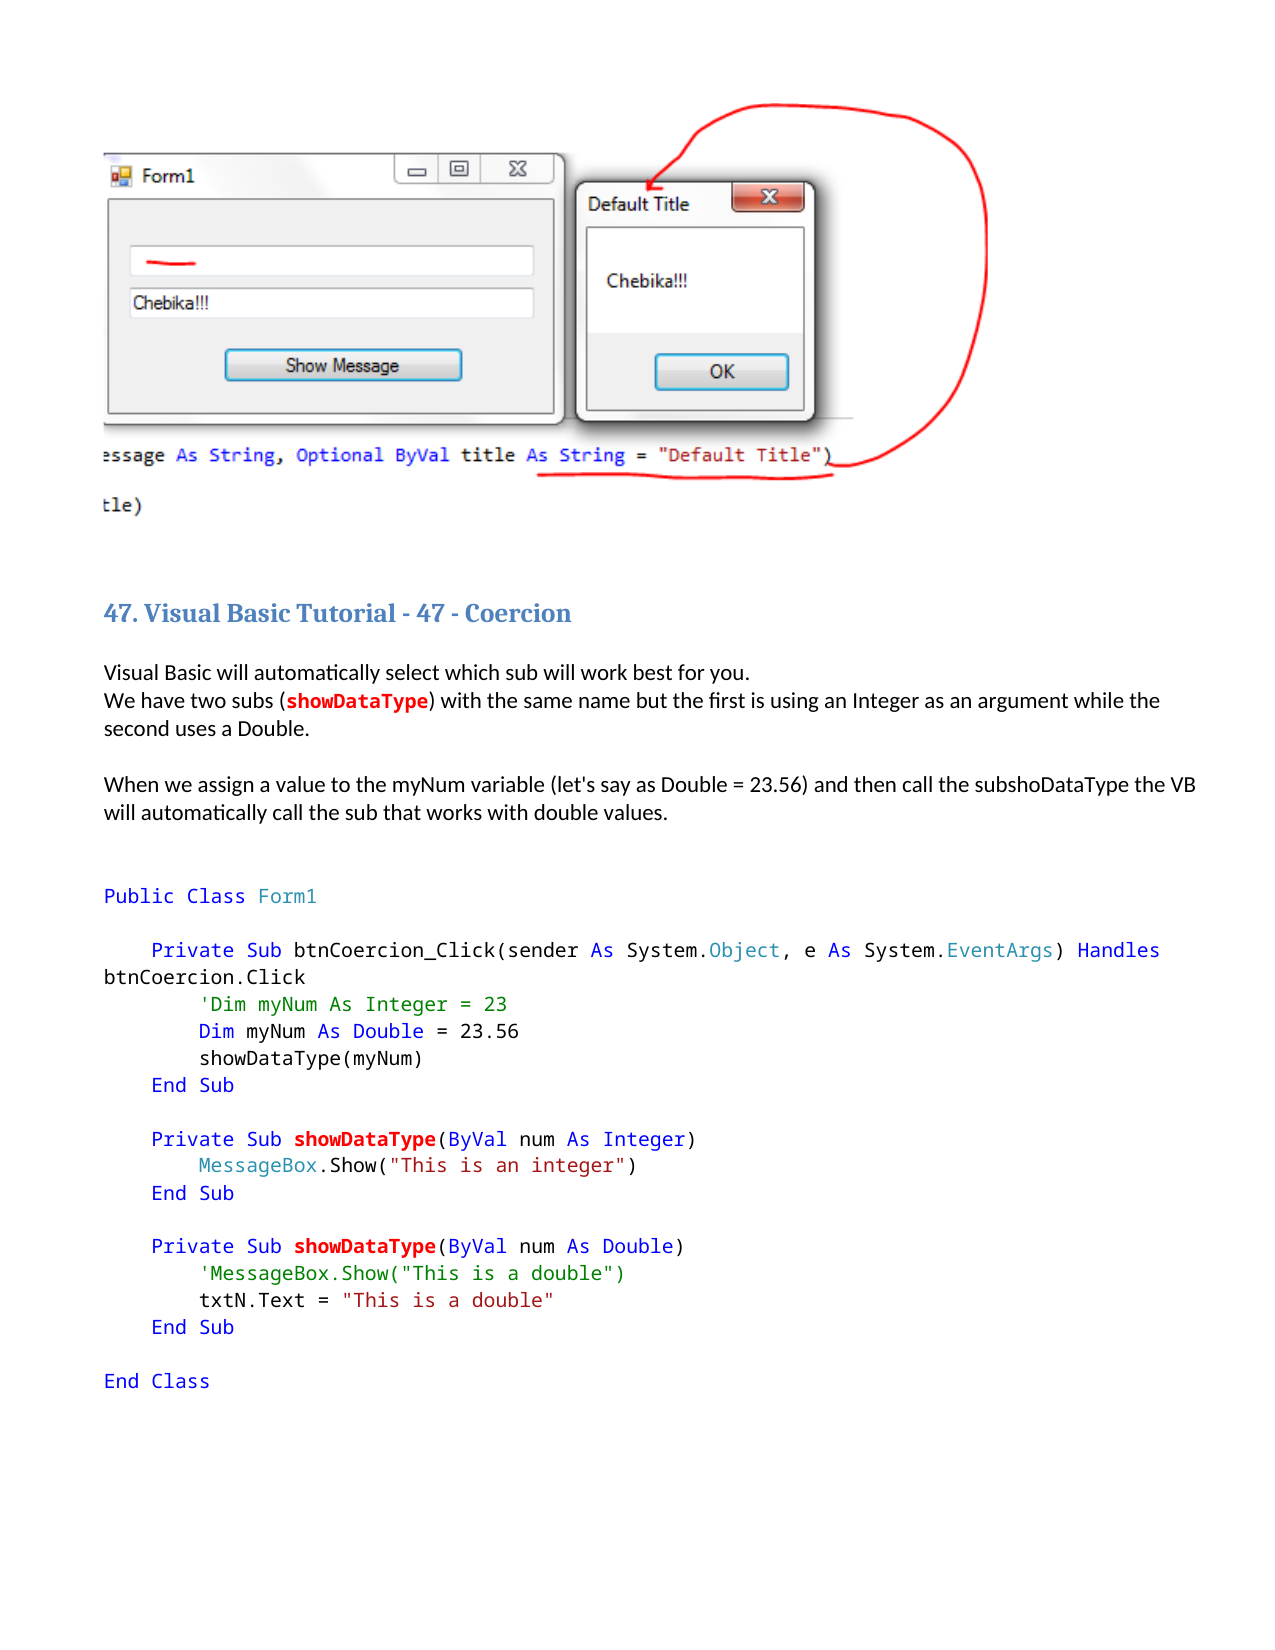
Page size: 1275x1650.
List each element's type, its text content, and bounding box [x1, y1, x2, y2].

text Visual Basic will automatically select which sub will work best for you. [103, 658, 1211, 686]
text We have two subs (showDataType) with the same name but the first is using an Integer as an argument while the second uses a Double. [103, 686, 1211, 742]
subtitle 47. Visual Basic Tutorial - 47 - Coercion [103, 598, 1211, 630]
picture [103, 103, 988, 543]
text End Sub [103, 1071, 1211, 1098]
text End Class [103, 1368, 1211, 1394]
text showDataType(myNum) [103, 1044, 1211, 1071]
text txtN.Text = "This is a double" [103, 1287, 1211, 1314]
text MessageBox.Show("This is an integer") [103, 1152, 1211, 1179]
text Private Sub btnCoercion_Click(sender As System.Object, e As System.EventArgs) Handles btnCoercion.Click [103, 936, 1211, 990]
text When we assign a value to the myNum variable (let's say as Double = 23.56) and then call the subshoDataType the VB will automatically call the sub that works with double values. [103, 770, 1211, 826]
text Private Sub showDataType(ByVal num As Double) [103, 1233, 1211, 1260]
text End Sub [103, 1179, 1211, 1206]
text Private Sub showDataType(ByVal num As Integer) [103, 1125, 1211, 1152]
text End Sub [103, 1314, 1211, 1341]
text 'Dim myNum As Integer = 23 [103, 990, 1211, 1017]
text Public Class Form1 [103, 882, 1211, 909]
text 'MessageBox.Show("This is a double") [103, 1260, 1211, 1287]
text Dim myNum As Double = 23.56 [103, 1017, 1211, 1044]
